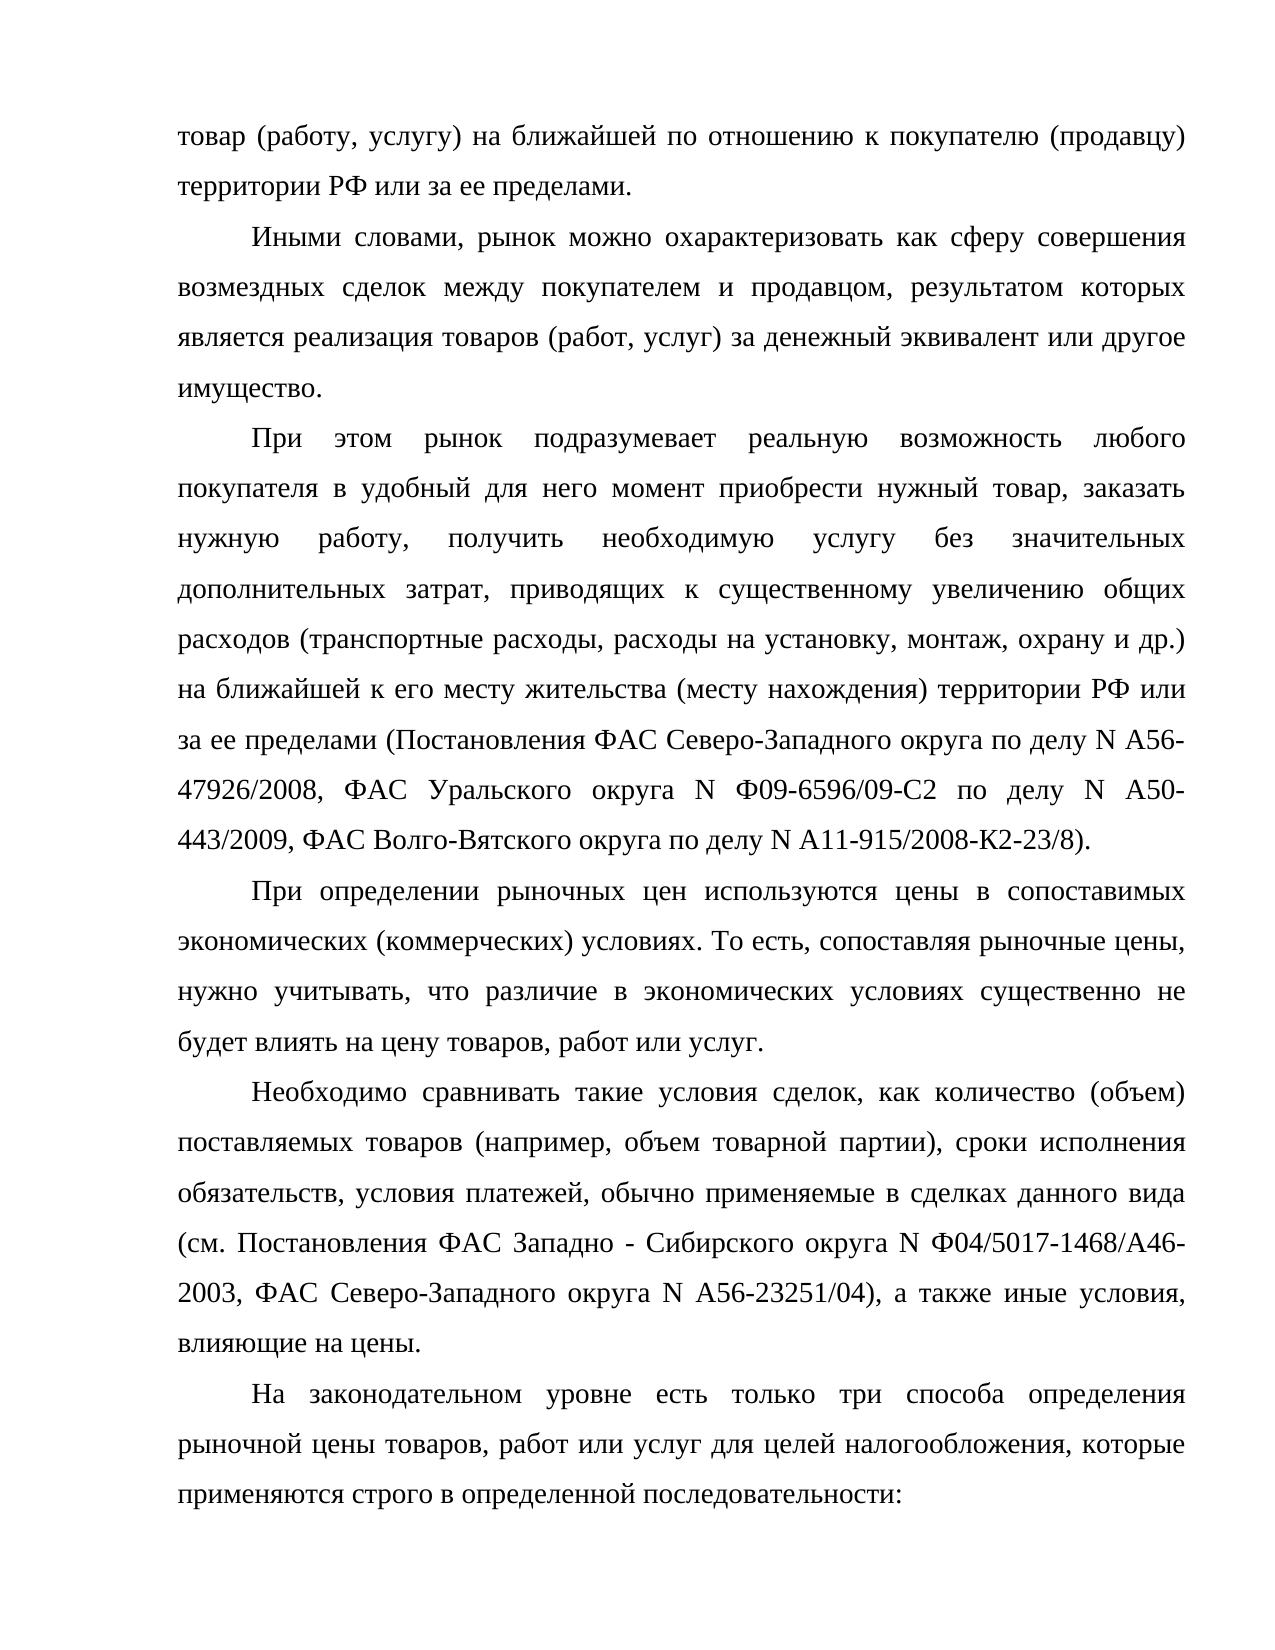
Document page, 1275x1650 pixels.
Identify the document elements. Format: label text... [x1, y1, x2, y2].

text При этом рынок подразумевает реальную возможность любого покупателя в удобный для него момент приобрести нужный товар, заказать нужную работу, получить необходимую услугу без значительных дополнительных затрат, приводящих к существенному увеличению общих расходов (транспортные расходы, расходы на установку, монтаж, охрану и др.) на ближайшей к его месту жительства (месту нахождения) территории РФ или за ее пределами (Постановления ФАС Северо-Западного округа по делу N А56-47926/2008, ФАС Уральского округа N Ф09-6596/09-С2 по делу N А50-443/2009, ФАС Волго-Вятского округа по делу N А11-915/2008-К2-23/8). [177, 420, 1186, 856]
text На законодательном уровне есть только три способа определения рыночной цены товаров, работ или услуг для целей налогообложения, которые применяются строго в определенной последовательности: [177, 1376, 1186, 1510]
text При определении рыночных цен используются цены в сопоставимых экономических (коммерческих) условиях. То есть, сопоставляя рыночные цены, нужно учитывать, что различие в экономических условиях существенно не будет влиять на цену товаров, работ или услуг. [177, 873, 1186, 1057]
text Иными словами, рынок можно охарактеризовать как сферу совершения возмездных сделок между покупателем и продавцом, результатом которых является реализация товаров (работ, услуг) за денежный эквивалент или другое имущество. [177, 219, 1186, 403]
text Необходимо сравнивать такие условия сделок, как количество (объем) поставляемых товаров (например, объем товарной партии), сроки исполнения обязательств, условия платежей, обычно применяемые в сделках данного вида (см. Постановления ФАС Западно - Сибирского округа N Ф04/5017-1468/А46-2003, ФАС Северо-Западного округа N А56-23251/04), а также иные условия, влияющие на цены. [177, 1074, 1186, 1359]
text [177, 118, 1186, 202]
